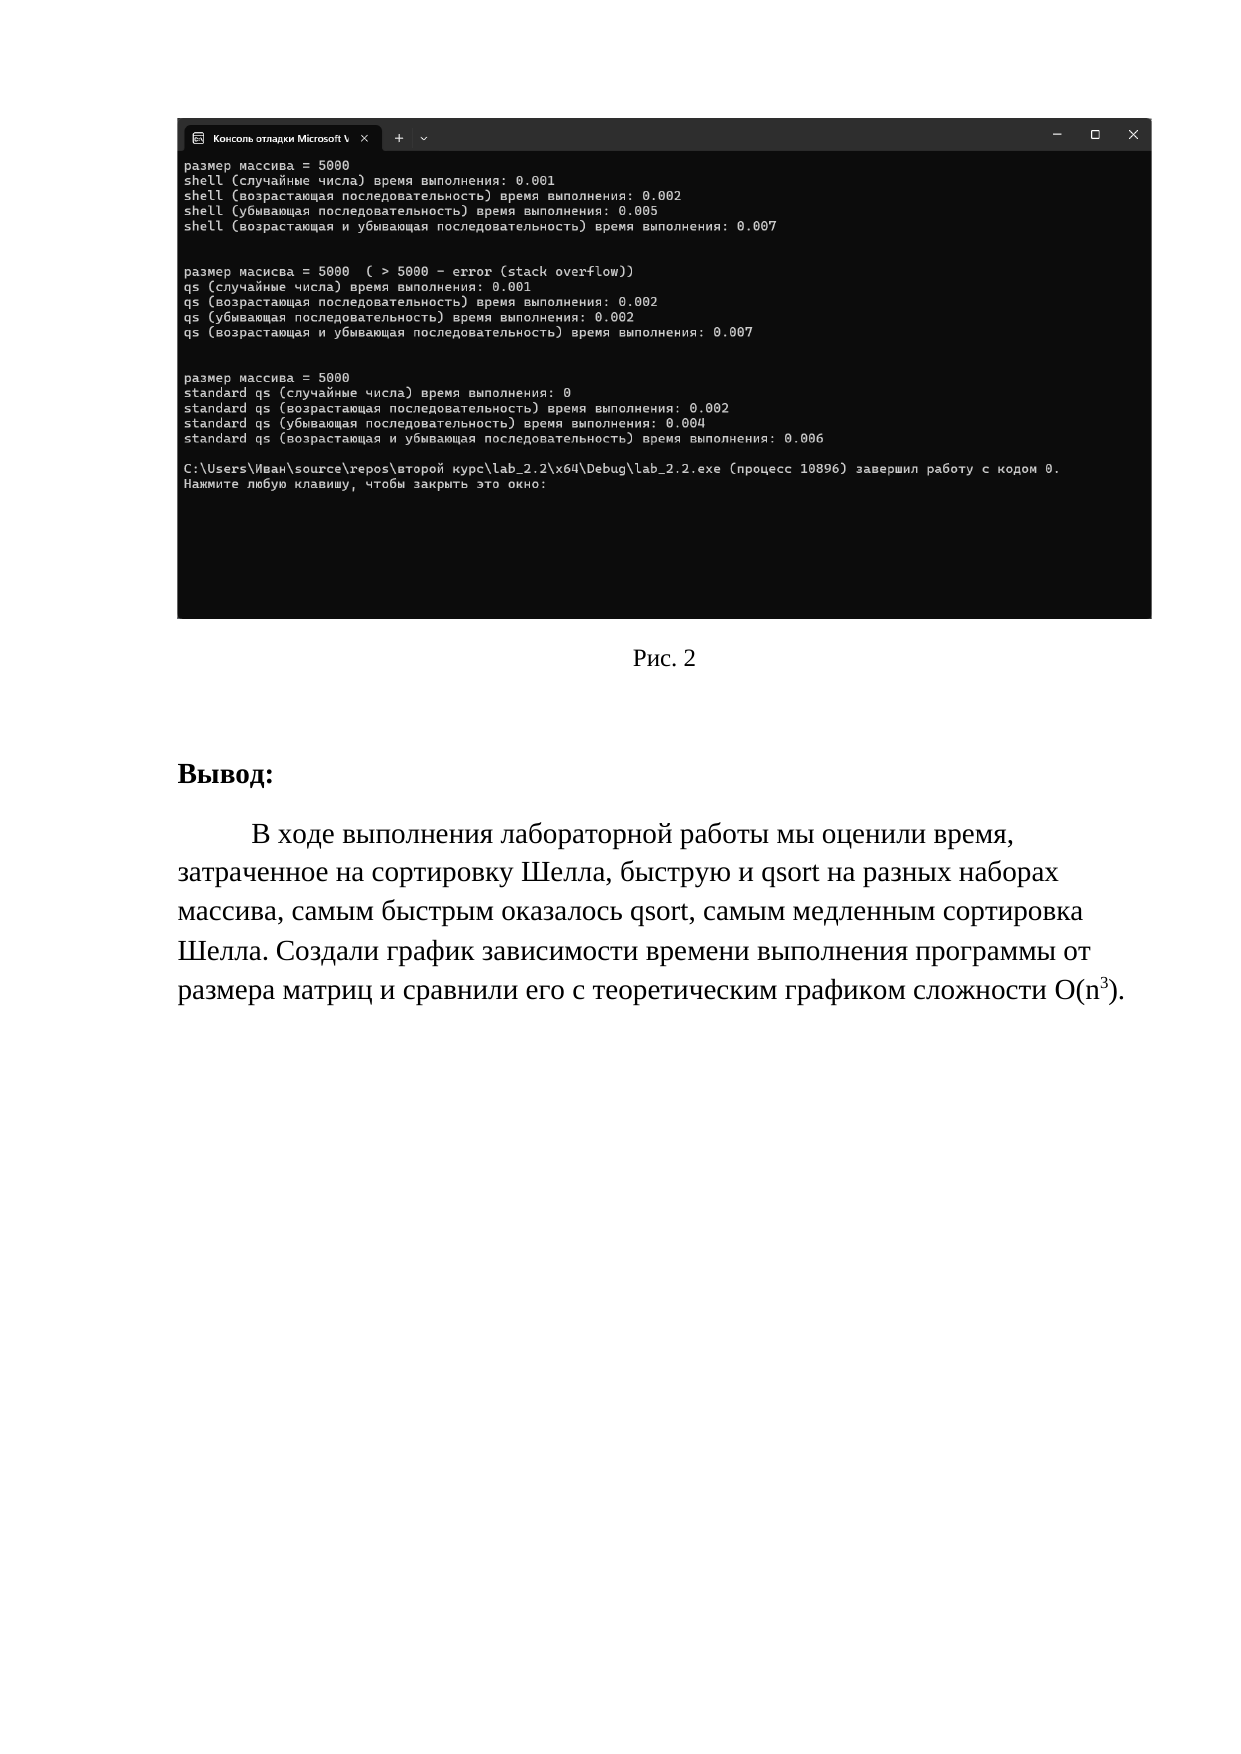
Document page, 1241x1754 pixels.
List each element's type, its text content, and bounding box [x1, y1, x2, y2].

picture [177, 118, 1152, 619]
text В ходе выполнения лабораторной работы мы оценили время, затраченное на сортировку Шелла, быструю и qsort на разных наборах массива, самым быстрым оказалось qsort, самым медленным сортировка Шелла. Создали график зависимости времени выполнения программы от размера матриц и сравнили его с теоретическим графиком сложности O(n3). [177, 816, 1152, 1006]
text Вывод: [177, 756, 1152, 790]
text Рис. 2 [177, 643, 1152, 672]
